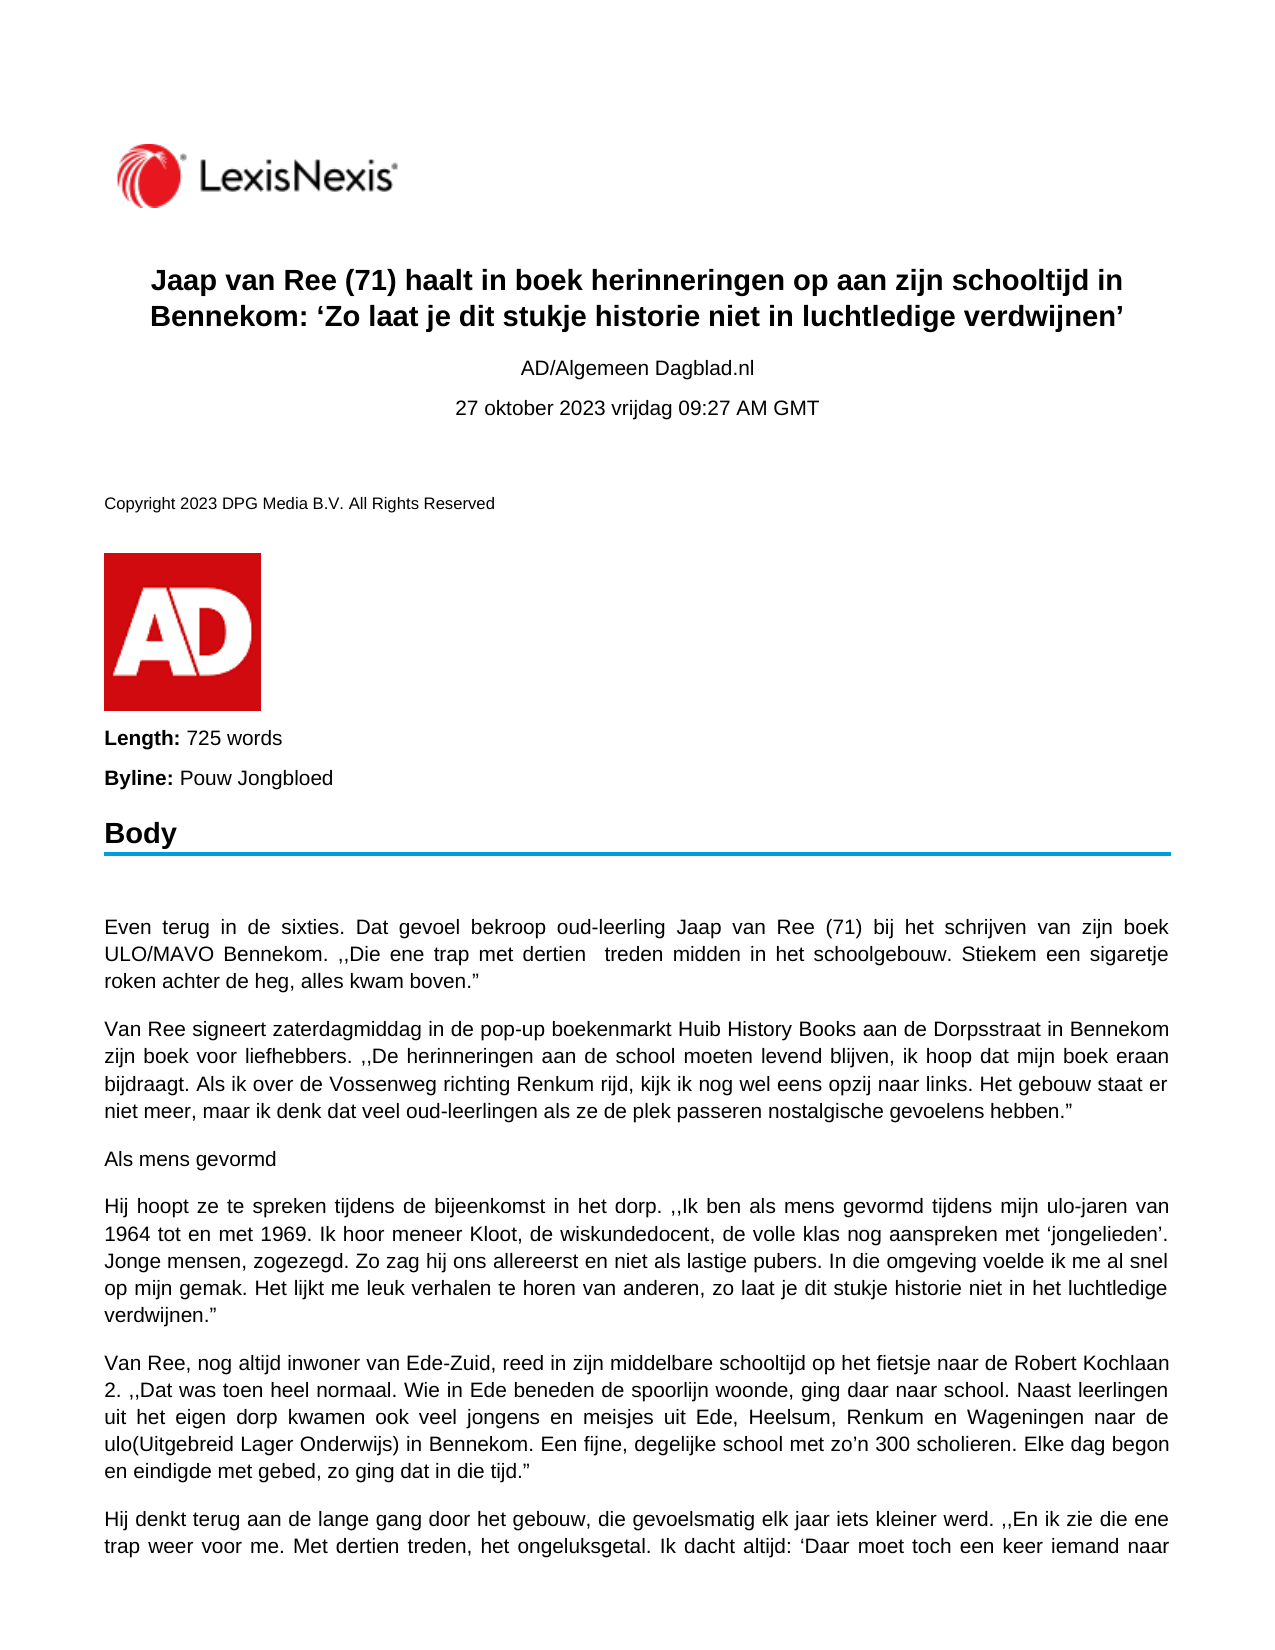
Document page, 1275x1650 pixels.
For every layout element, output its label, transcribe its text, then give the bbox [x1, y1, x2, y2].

text Copyright 2023 DPG Media B.V. All Rights Reserved [104, 461, 1171, 513]
text Van Ree signeert zaterdagmiddag in de pop-up boekenmarkt Huib History Books aan de Dorpsstraat in Bennekom zijn boek voor liefhebbers. ,,De herinneringen aan de school moeten levend blijven, ik hoop dat mijn boek eraan bijdraagt. Als ik over de Vossenweg richting Renkum rijd, kijk ik nog wel eens opzij naar links. Het gebouw staat er niet meer, maar ik denk dat veel oud-leerlingen als ze de plek passeren nostalgische gevoelens hebben.” [104, 1014, 1171, 1122]
subtitle Jaap van Ree (71) haalt in boek herinneringen op aan zijn schooltijd in Bennekom: ‘Zo laat je dit stukje historie niet in luchtledige verdwijnen’ [104, 261, 1171, 332]
picture [104, 144, 412, 208]
text Byline: Pouw Jongbloed [104, 762, 1171, 789]
text Van Ree, nog altijd inwoner van Ede-Zuid, reed in zijn middelbare schooltijd op het fietsje naar de Robert Kochlaan 2. ,,Dat was toen heel normaal. Wie in Ede beneden de spoorlijn woonde, ging daar naar school. Naast leerlingen uit het eigen dorp kwamen ook veel jongens en meisjes uit Ede, Heelsum, Renkum en Wageningen naar de ulo(Uitgebreid Lager Onderwijs) in Bennekom. Een fijne, degelijke school met zo’n 300 scholieren. Elke dag begon en eindigde met gebed, zo ging dat in die tijd.” [104, 1347, 1171, 1483]
text Length: 725 words [104, 723, 1171, 750]
text Als mens gevormd [104, 1143, 1171, 1170]
text 27 oktober 2023 vrijdag 09:27 AM GMT [104, 393, 1171, 420]
text Even terug in de sixties. Dat gevoel bekroop oud-leerling Jaap van Ree (71) bij het schrijven van zijn boek ULO/MAVO Bennekom. ,,Die ene trap met dertien treden midden in het schoolgebouw. Stiekem een sigaretje roken achter de heg, alles kwam boven.” [104, 912, 1171, 993]
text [104, 1504, 1171, 1558]
text AD/Algemeen Dagblad.nl [104, 353, 1171, 380]
text Body [104, 814, 1171, 850]
text Hij hoopt ze te spreken tijdens de bijeenkomst in het dorp. ,,Ik ben als mens gevormd tijdens mijn ulo-jaren van 1964 tot en met 1969. Ik hoor meneer Kloot, de wiskundedocent, de volle klas nog aanspreken met ‘jongelieden’. Jonge mensen, zogezegd. Zo zag hij ons allereerst en niet als lastige pubers. In die omgeving voelde ik me al snel op mijn gemak. Het lijkt me leuk verhalen te horen van anderen, zo laat je dit stukje historie niet in het luchtledige verdwijnen.” [104, 1191, 1171, 1327]
picture [104, 553, 261, 711]
